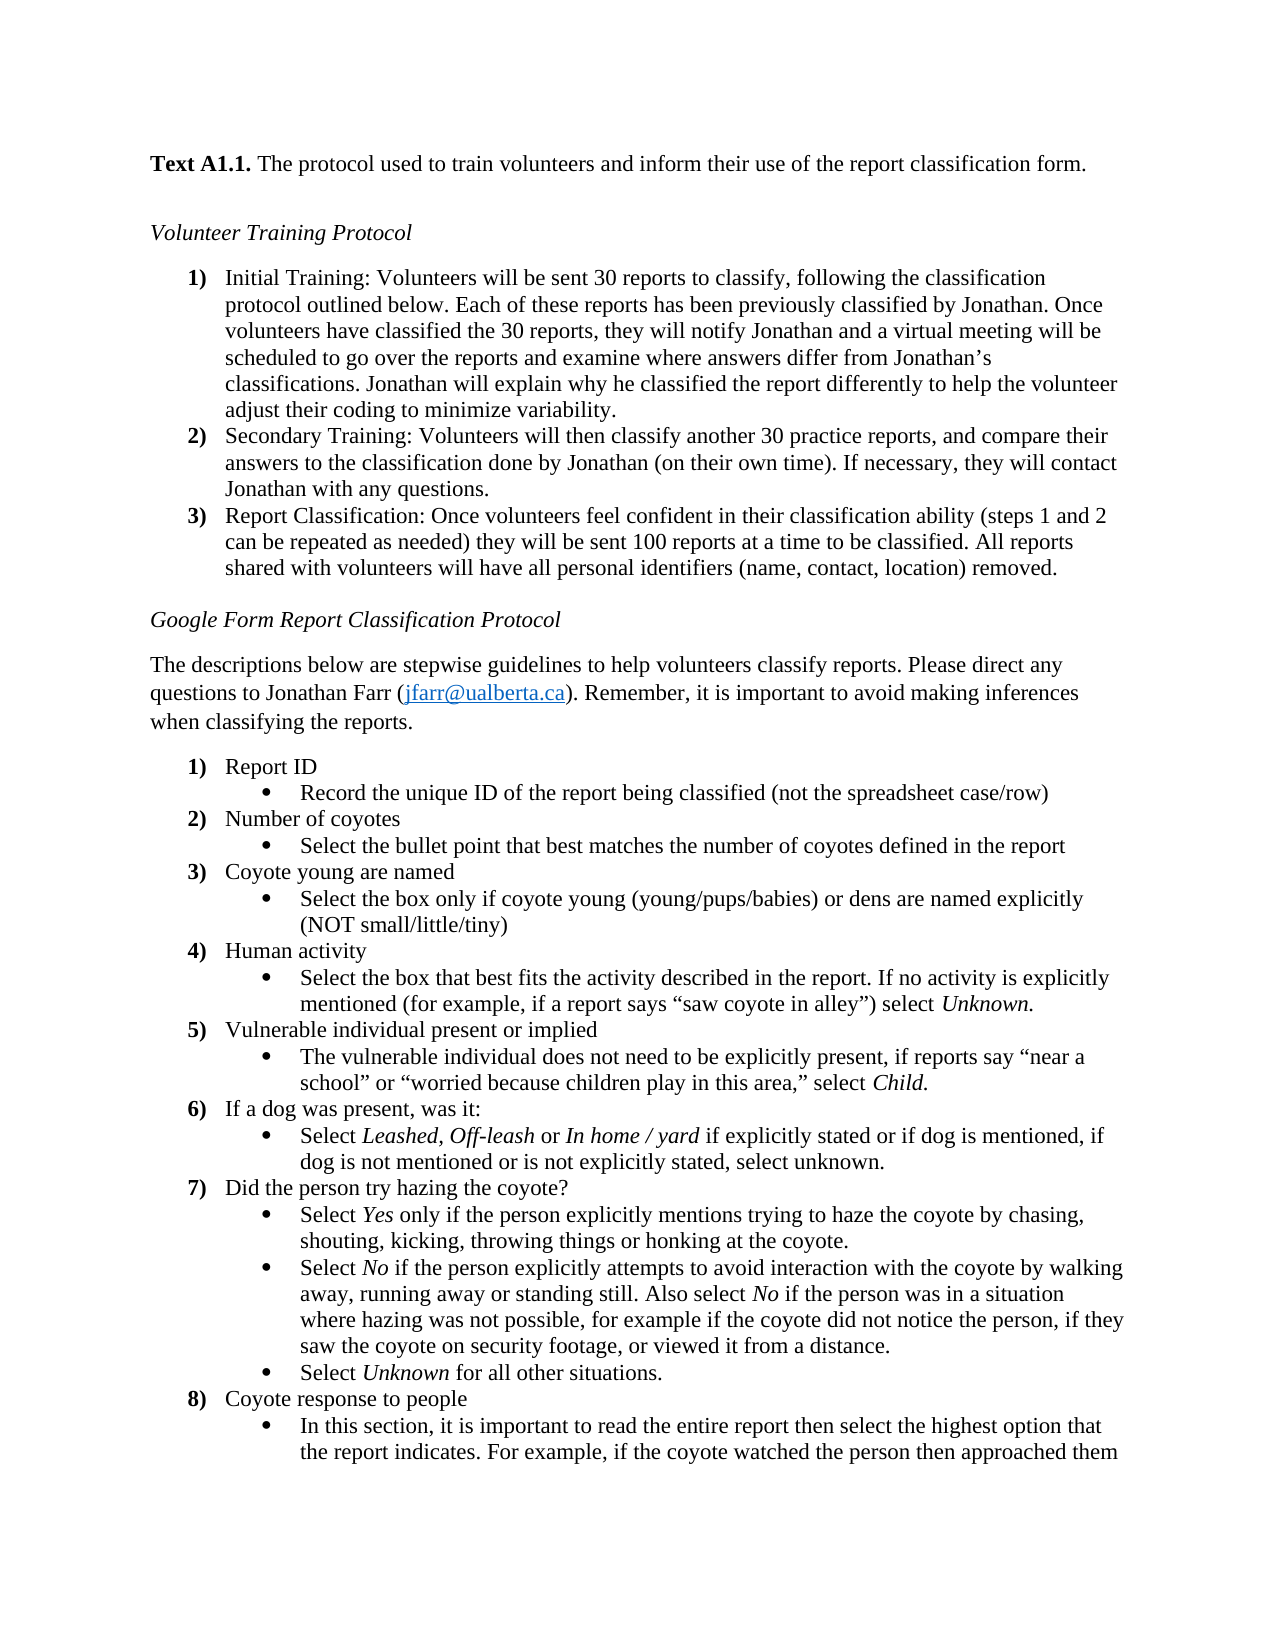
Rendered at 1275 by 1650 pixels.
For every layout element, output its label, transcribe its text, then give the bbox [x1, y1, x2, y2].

list Select Unknown for all other situations. [262, 1359, 1125, 1385]
text Volunteer Training Protocol [150, 219, 1125, 246]
text Google Form Report Classification Protocol [150, 606, 1125, 632]
list Select Leashed, Off-leash or In home / yard if explicitly stated or if dog is mentioned, if dog is not mentioned or is not explicitly stated, select unknown. [262, 1122, 1125, 1174]
list Did the person try hazing the coyote? [187, 1174, 1125, 1201]
list Select Yes only if the person explicitly mentions trying to haze the coyote by chasing, shouting, kicking, throwing things or honking at the coyote. [262, 1201, 1125, 1253]
list Record the unique ID of the report being classified (not the spreadsheet case/row) [262, 779, 1125, 806]
list Human activity [187, 937, 1125, 964]
list Select the bullet point that best matches the number of coyotes defined in the report [262, 832, 1125, 858]
list Report Classification: Once volunteers feel confident in their classification ability (steps 1 and 2 can be repeated as needed) they will be sent 100 reports at a time to be classified. All reports shared with volunteers will have all personal identifiers (name, contact, location) removed. [187, 502, 1125, 581]
list Coyote response to people [187, 1385, 1125, 1412]
list Report ID [187, 753, 1125, 779]
list Number of coyotes [187, 806, 1125, 832]
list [262, 1412, 1125, 1464]
list Select No if the person explicitly attempts to avoid interaction with the coyote by walking away, running away or standing still. Also select No if the person was in a situation where hazing was not possible, for example if the coyote did not notice the person, if they saw the coyote on security footage, or viewed it from a distance. [262, 1253, 1125, 1359]
text Text A1.1. The protocol used to train volunteers and inform their use of the report classification form. [150, 150, 1125, 176]
list Coyote young are named [187, 858, 1125, 884]
list Initial Training: Volunteers will be sent 30 reports to classify, following the classification protocol outlined below. Each of these reports has been previously classified by Jonathan. Once volunteers have classified the 30 reports, they will notify Jonathan and a virtual meeting will be scheduled to go over the reports and examine where answers differ from Jonathan’s classifications. Jonathan will explain why he classified the report differently to help the volunteer adjust their coding to minimize variability. [187, 264, 1125, 423]
list Secondary Training: Volunteers will then classify another 30 practice reports, and compare their answers to the classification done by Jonathan (on their own time). If necessary, they will contact Jonathan with any questions. [187, 423, 1125, 502]
list Select the box that best fits the activity described in the report. If no activity is explicitly mentioned (for example, if a report says “saw coyote in alley”) select Unknown. [262, 964, 1125, 1016]
list If a dog was present, was it: [187, 1095, 1125, 1122]
list The vulnerable individual does not need to be explicitly present, if reports say “near a school” or “worried because children play in this area,” select Child. [262, 1043, 1125, 1095]
list Vulnerable individual present or implied [187, 1016, 1125, 1043]
text The descriptions below are stepwise guidelines to help volunteers classify reports. Please direct any questions to Jonathan Farr (jfarr@ualberta.ca). Remember, it is important to avoid making inferences when classifying the reports. [150, 651, 1125, 734]
list Select the box only if coyote young (young/pups/babies) or dens are named explicitly (NOT small/little/tiny) [262, 884, 1125, 937]
